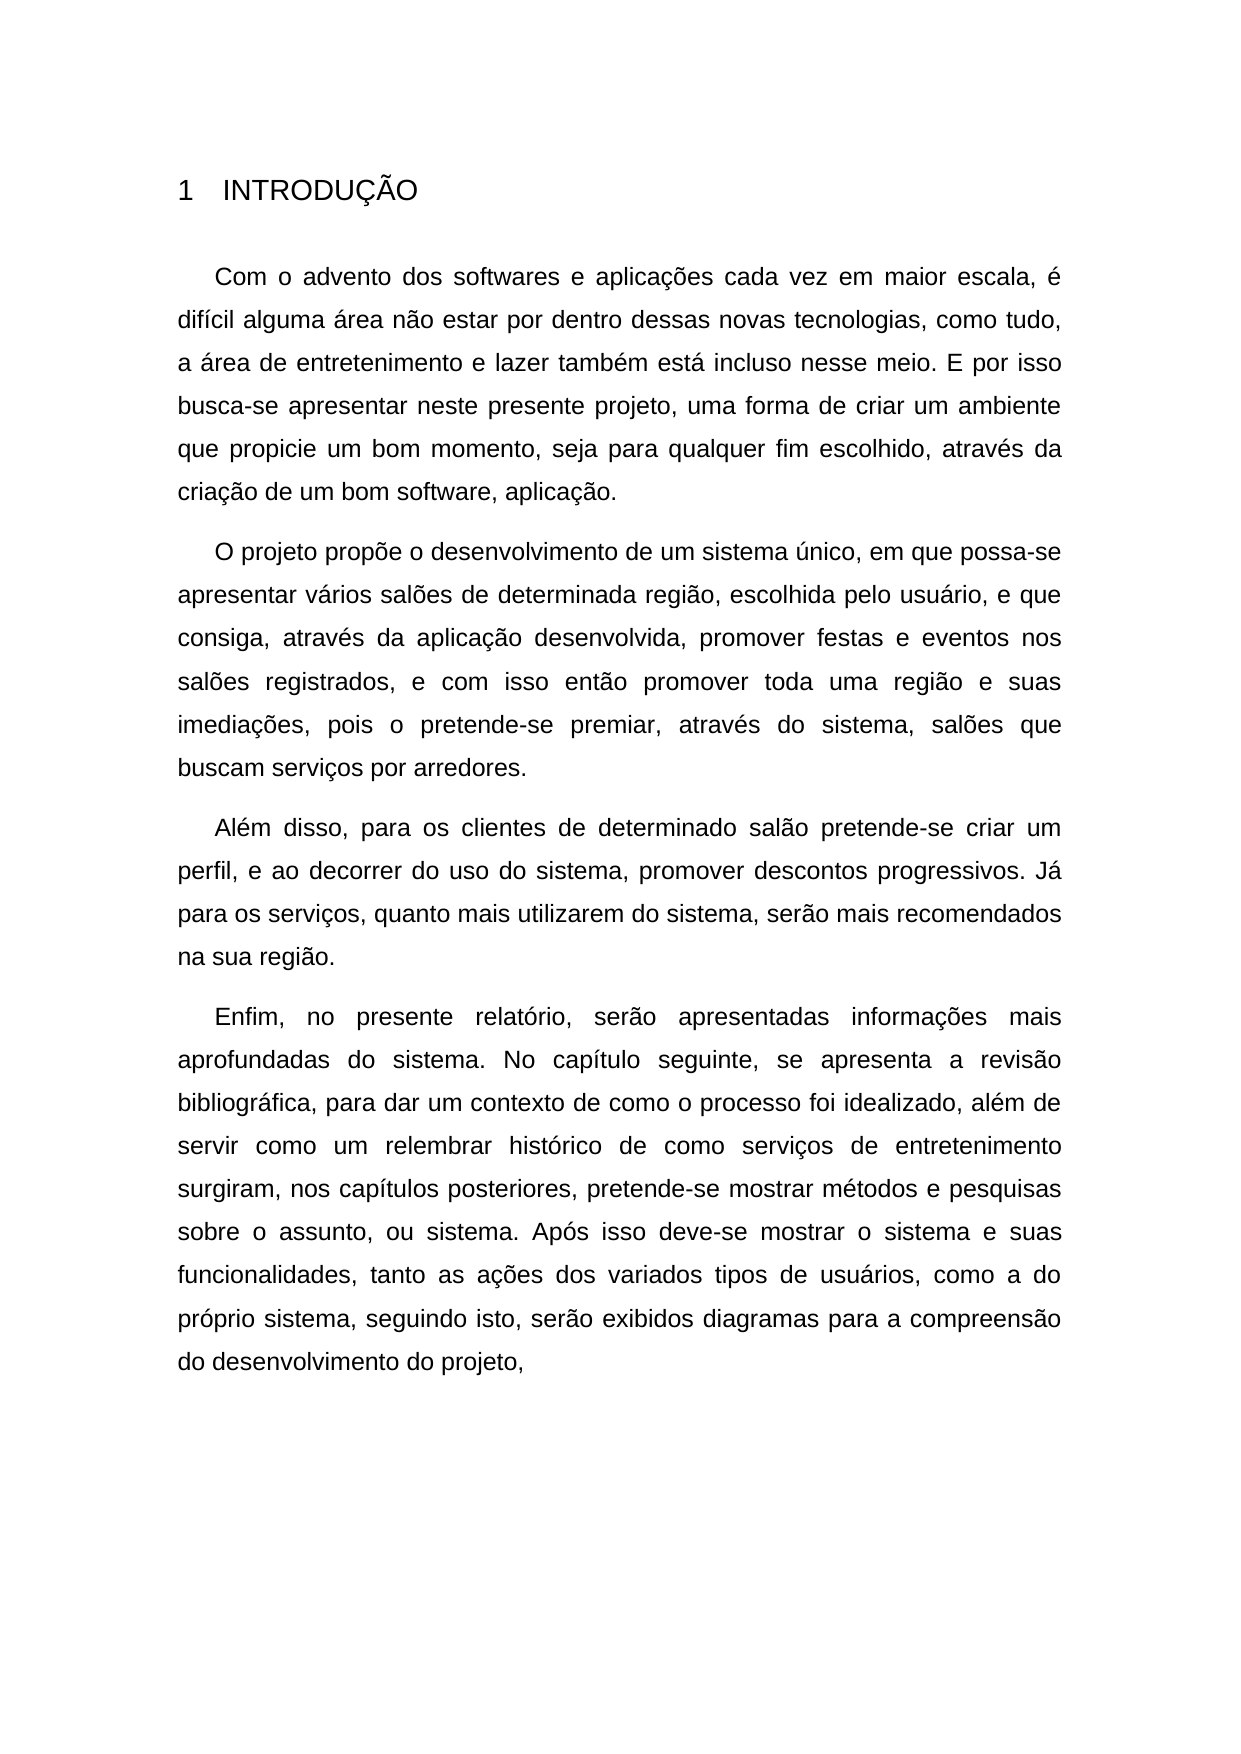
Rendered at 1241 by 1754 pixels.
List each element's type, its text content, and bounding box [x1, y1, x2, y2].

text O projeto propõe o desenvolvimento de um sistema único, em que possa-se apresentar vários salões de determinada região, escolhida pelo usuário, e que consiga, através da aplicação desenvolvida, promover festas e eventos nos salões registrados, e com isso então promover toda uma região e suas imediações, pois o pretende-se premiar, através do sistema, salões que buscam serviços por arredores. [177, 537, 1063, 782]
text Enfim, no presente relatório, serão apresentadas informações mais aprofundadas do sistema. No capítulo seguinte, se apresenta a revisão bibliográfica, para dar um contexto de como o processo foi idealizado, além de servir como um relembrar histórico de como serviços de entretenimento surgiram, nos capítulos posteriores, pretende-se mostrar métodos e pesquisas sobre o assunto, ou sistema. Após isso deve-se mostrar o sistema e suas funcionalidades, tanto as ações dos variados tipos de usuários, como a do próprio sistema, seguindo isto, serão exibidos diagramas para a compreensão do desenvolvimento do projeto, [177, 1002, 1063, 1376]
text Além disso, para os clientes de determinado salão pretende-se criar um perfil, e ao decorrer do uso do sistema, promover descontos progressivos. Já para os serviços, quanto mais utilizarem do sistema, serão mais recomendados na sua região. [177, 813, 1063, 971]
text Com o advento dos softwares e aplicações cada vez em maior escala, é difícil alguma área não estar por dentro dessas novas tecnologias, como tudo, a área de entretenimento e lazer também está incluso nesse meio. E por isso busca-se apresentar neste presente projeto, uma forma de criar um ambiente que propicie um bom momento, seja para qualquer fim escolhido, através da criação de um bom software, aplicação. [177, 262, 1063, 506]
subtitle INTRODUÇÃO [177, 173, 1063, 206]
